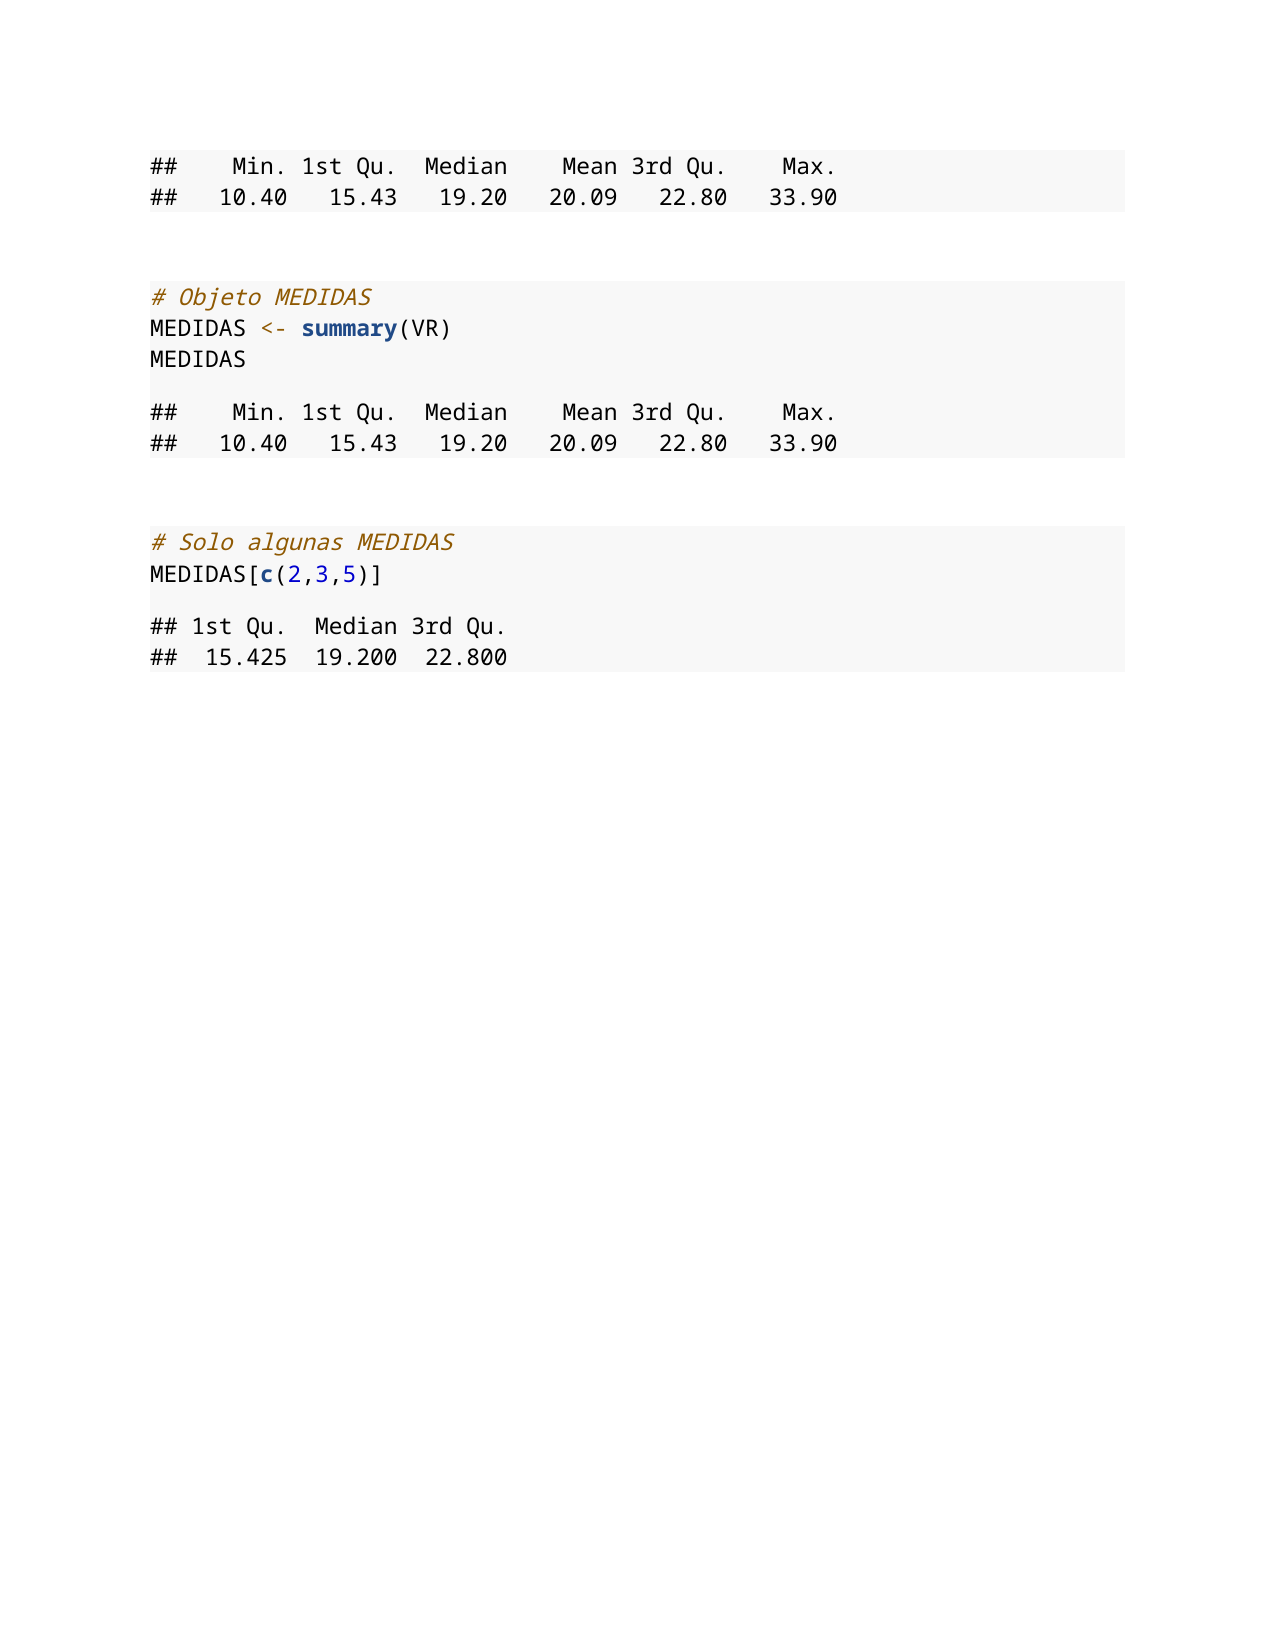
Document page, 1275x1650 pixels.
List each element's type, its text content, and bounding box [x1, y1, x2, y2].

text # Objeto MEDIDAS MEDIDAS <- summary(VR) MEDIDAS [246, 281, 1125, 374]
text ## Min. 1st Qu. Median Mean 3rd Qu. Max. ## 10.40 15.43 19.20 20.09 22.80 33.90 [150, 395, 1125, 458]
text ## 1st Qu. Median 3rd Qu. ## 15.425 19.200 22.800 [150, 609, 1125, 672]
text ## Min. 1st Qu. Median Mean 3rd Qu. Max. ## 10.40 15.43 19.20 20.09 22.80 33.90 [150, 150, 1125, 212]
text # Solo algunas MEDIDAS MEDIDAS[c(2,3,5)] [150, 526, 1125, 589]
